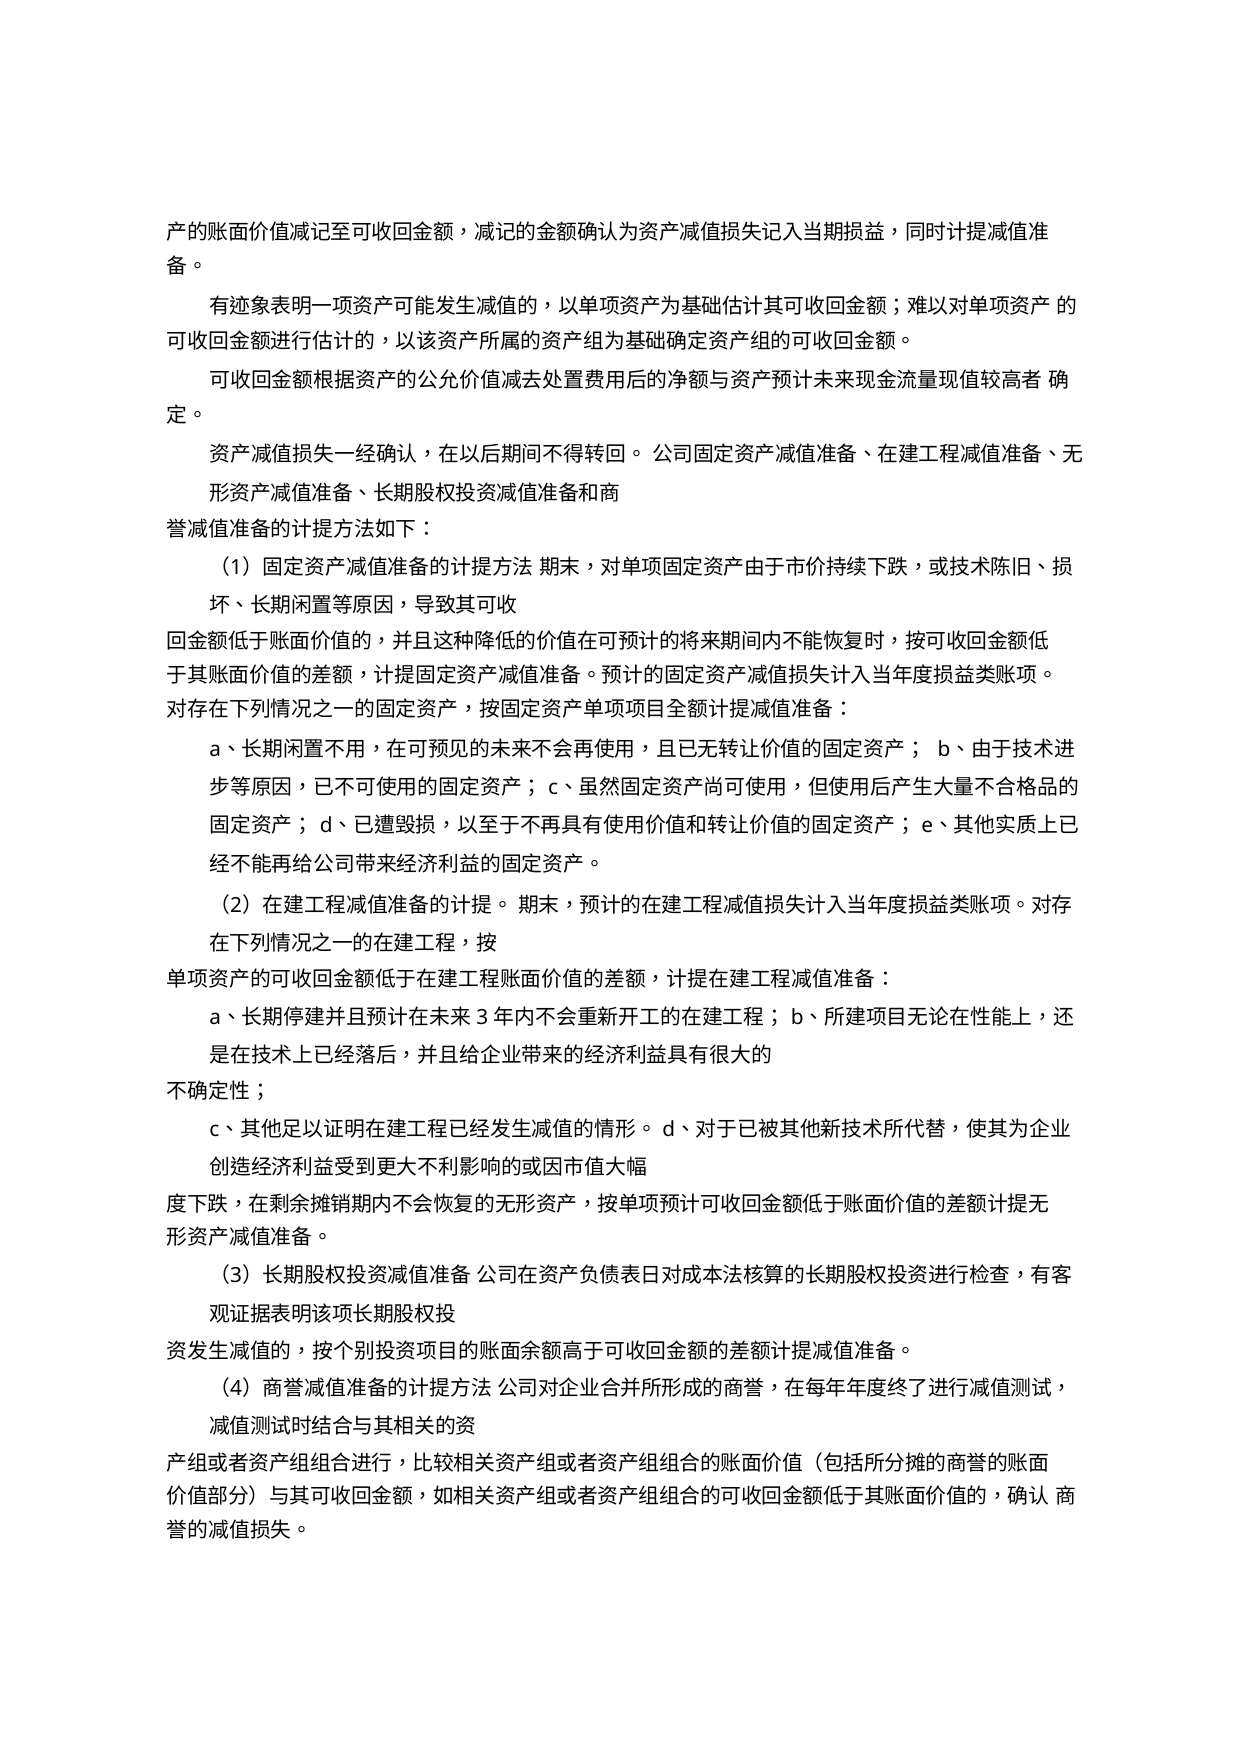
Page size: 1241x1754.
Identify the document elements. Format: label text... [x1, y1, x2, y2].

text （2）在建工程减值准备的计提。 期末，预计的在建工程减值损失计入当年度损益类账项。对存在下列情况之一的在建工程，按 [209, 890, 1089, 956]
text a、长期闲置不用，在可预见的未来不会再使用，且已无转让价值的固定资产； b、由于技术进步等原因，已不可使用的固定资产； c、虽然固定资产尚可使用，但使用后产生大量不合格品的固定资产； d、已遭毁损，以至于不再具有使用价值和转让价值的固定资产； e、其他实质上已经不能再给公司带来经济利益的固定资产。 [209, 734, 1089, 877]
text 价值部分）与其可收回金额，如相关资产组或者资产组组合的可收回金额低于其账面价值的，确认 商誉的减值损失。 [166, 1481, 1089, 1544]
text c、其他足以证明在建工程已经发生减值的情形。 d、对于已被其他新技术所代替，使其为企业创造经济利益受到更大不利影响的或因市值大幅 [209, 1114, 1089, 1181]
text （3）长期股权投资减值准备 公司在资产负债表日对成本法核算的长期股权投资进行检查，有客观证据表明该项长期股权投 [209, 1261, 1089, 1328]
text 产的账面价值减记至可收回金额，减记的金额确认为资产减值损失记入当期损益，同时计提减值准 备。 [166, 217, 1089, 280]
text 资产减值损失一经确认，在以后期间不得转回。 公司固定资产减值准备、在建工程减值准备、无形资产减值准备、长期股权投资减值准备和商 [209, 439, 1089, 506]
text 度下跌，在剩余摊销期内不会恢复的无形资产，按单项预计可收回金额低于账面价值的差额计提无 [166, 1191, 1089, 1217]
text 可收回金额根据资产的公允价值减去处置费用后的净额与资产预计未来现金流量现值较高者 确定。 [166, 365, 1089, 428]
text 不确定性； [166, 1078, 1089, 1104]
text 誉减值准备的计提方法如下： [166, 517, 1089, 542]
text 有迹象表明一项资产可能发生减值的，以单项资产为基础估计其可收回金额；难以对单项资产 的可收回金额进行估计的，以该资产所属的资产组为基础确定资产组的可收回金额。 [166, 291, 1089, 354]
text （4）商誉减值准备的计提方法 公司对企业合并所形成的商誉，在每年年度终了进行减值测试，减值测试时结合与其相关的资 [209, 1373, 1089, 1440]
text 形资产减值准备。 [166, 1222, 1089, 1251]
text 回金额低于账面价值的，并且这种降低的价值在可预计的将来期间内不能恢复时，按可收回金额低 [166, 628, 1089, 654]
text a、长期停建并且预计在未来 3 年内不会重新开工的在建工程； b、所建项目无论在性能上，还是在技术上已经落后，并且给企业带来的经济利益具有很大的 [209, 1002, 1089, 1068]
text （1）固定资产减值准备的计提方法 期末，对单项固定资产由于市价持续下跌，或技术陈旧、损坏、长期闲置等原因，导致其可收 [209, 552, 1089, 618]
text 单项资产的可收回金额低于在建工程账面价值的差额，计提在建工程减值准备： [166, 966, 1089, 992]
text 资发生减值的，按个别投资项目的账面余额高于可收回金额的差额计提减值准备。 [166, 1338, 1089, 1363]
text 于其账面价值的差额，计提固定资产减值准备。预计的固定资产减值损失计入当年度损益类账项。 对存在下列情况之一的固定资产，按固定资产单项项目全额计提减值准备： [166, 660, 1089, 723]
text 产组或者资产组组合进行，比较相关资产组或者资产组组合的账面价值（包括所分摊的商誉的账面 [166, 1450, 1089, 1475]
